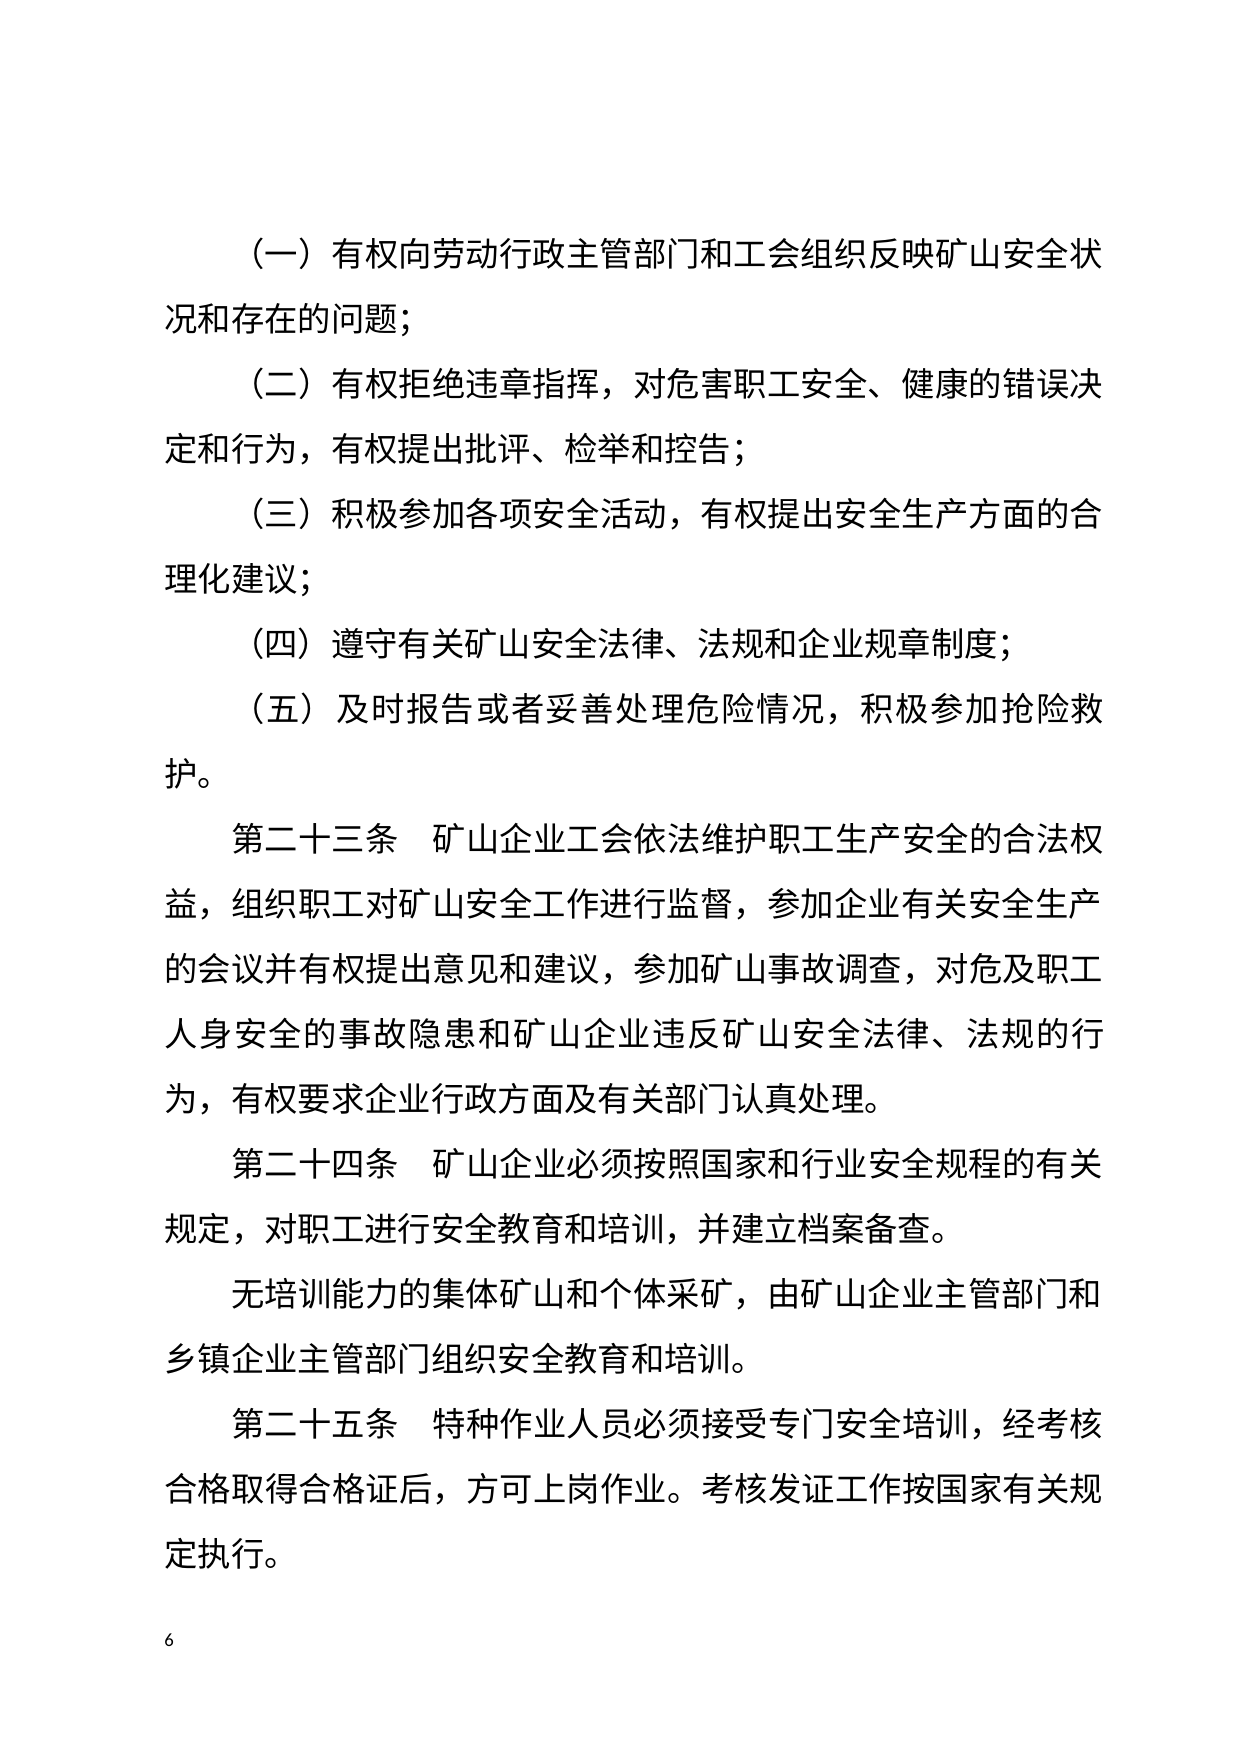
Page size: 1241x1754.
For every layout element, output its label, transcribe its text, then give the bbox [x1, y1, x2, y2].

text 第二十四条 矿山企业必须按照国家和行业安全规程的有关规定，对职工进行安全教育和培训，并建立档案备查。 [164, 1129, 1105, 1259]
text （二）有权拒绝违章指挥，对危害职工安全、健康的错误决定和行为，有权提出批评、检举和控告； [164, 349, 1105, 479]
text 第二十五条 特种作业人员必须接受专门安全培训，经考核合格取得合格证后，方可上岗作业。考核发证工作按国家有关规定执行。 [164, 1389, 1105, 1584]
text （三）积极参加各项安全活动，有权提出安全生产方面的合理化建议； [164, 479, 1105, 609]
text （一）有权向劳动行政主管部门和工会组织反映矿山安全状况和存在的问题； [164, 219, 1105, 349]
text （五）及时报告或者妥善处理危险情况，积极参加抢险救护。 [164, 674, 1105, 804]
text （四）遵守有关矿山安全法律、法规和企业规章制度； [164, 609, 1105, 674]
text 无培训能力的集体矿山和个体采矿，由矿山企业主管部门和乡镇企业主管部门组织安全教育和培训。 [164, 1259, 1105, 1389]
text 第二十三条 矿山企业工会依法维护职工生产安全的合法权益，组织职工对矿山安全工作进行监督，参加企业有关安全生产的会议并有权提出意见和建议，参加矿山事故调查，对危及职工人身安全的事故隐患和矿山企业违反矿山安全法律、法规的行为，有权要求企业行政方面及有关部门认真处理。 [164, 804, 1105, 1129]
